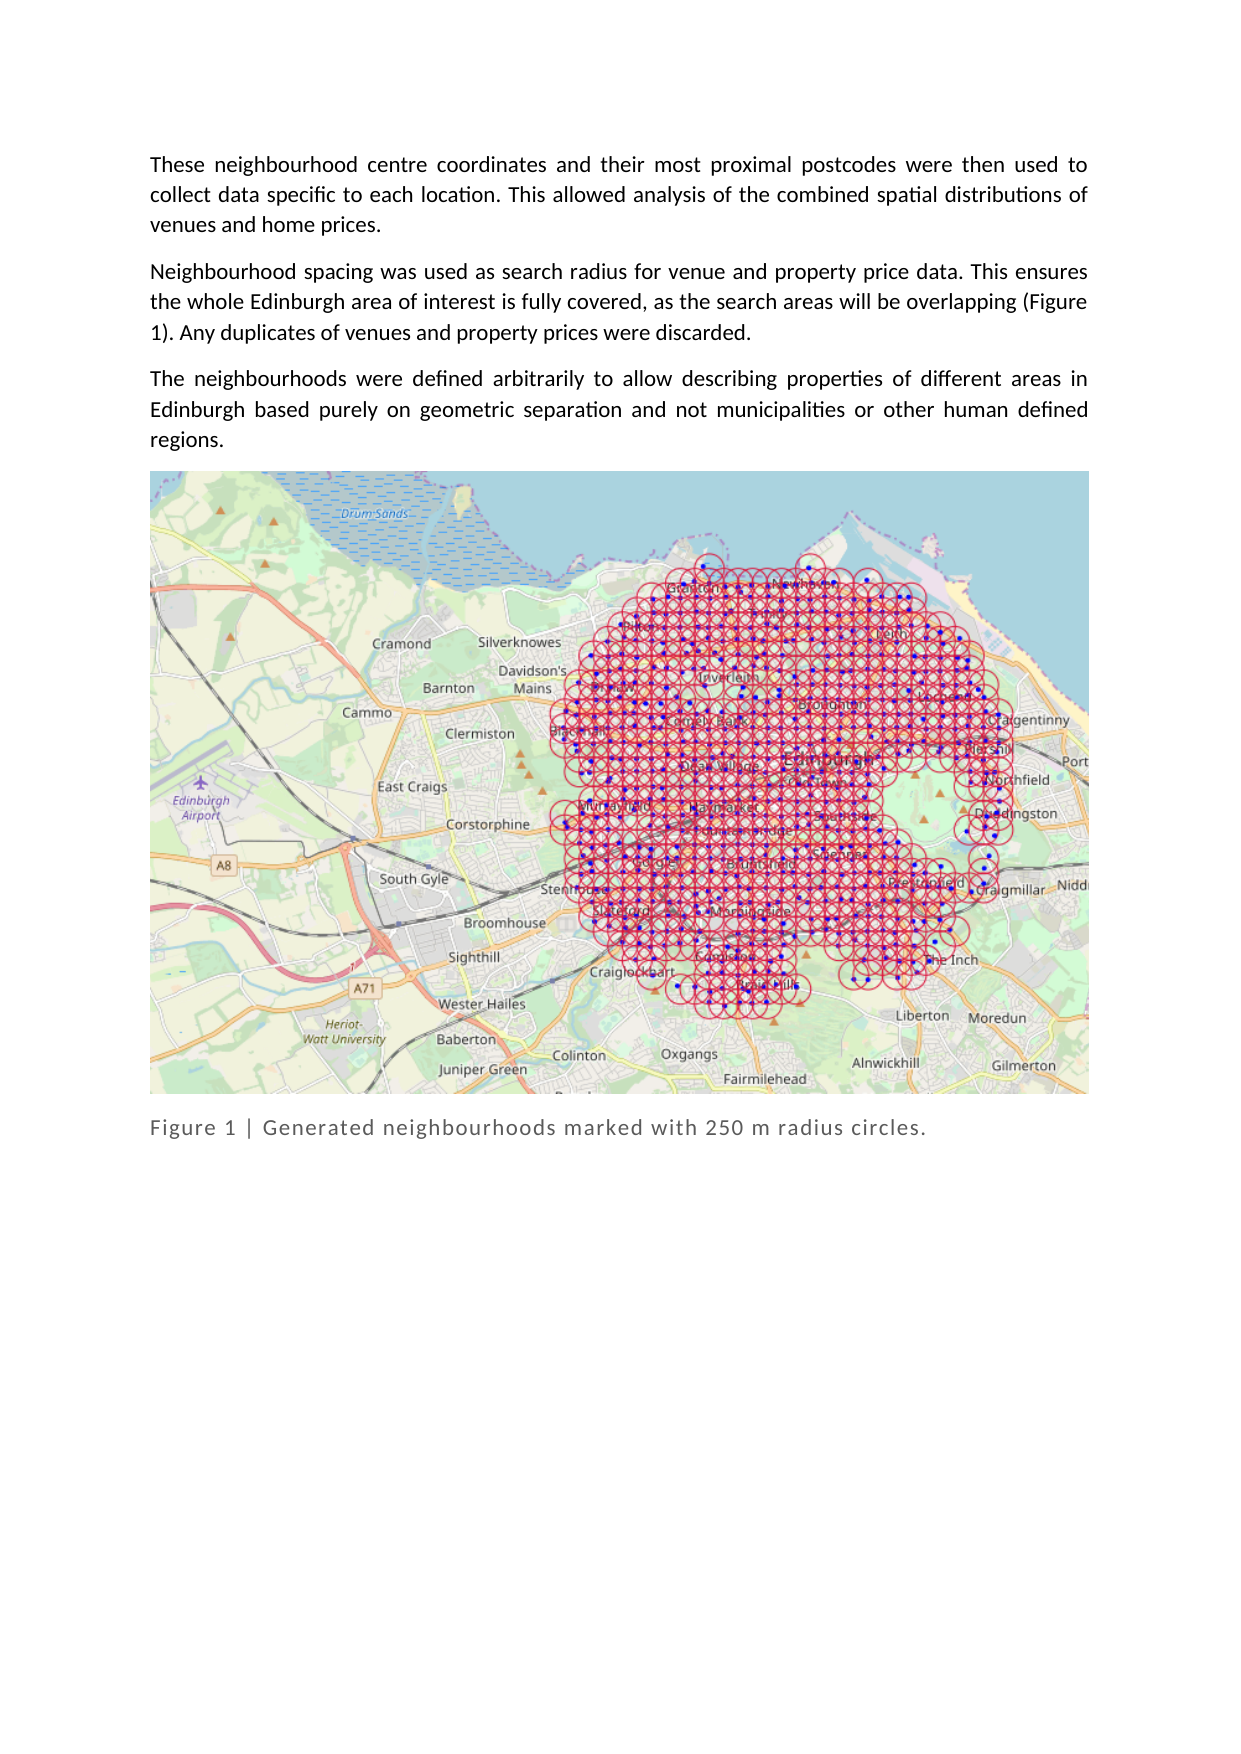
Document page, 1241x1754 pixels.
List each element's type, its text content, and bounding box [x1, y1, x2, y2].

text The neighbourhoods were defined arbitrarily to allow describing properties of different areas in Edinburgh based purely on geometric separation and not municipalities or other human defined regions. [150, 364, 1090, 453]
text Neighbourhood spacing was used as search radius for venue and property price data. This ensures the whole Edinburgh area of interest is fully covered, as the search areas will be overlapping (Figure 1). Any duplicates of venues and property prices were discarded. [150, 257, 1090, 346]
picture [150, 471, 1089, 1094]
text These neighbourhood centre coordinates and their most proximal postcodes were then used to collect data specific to each location. This allowed analysis of the combined spatial distributions of venues and home prices. [150, 150, 1090, 238]
subtitle Figure 1 | Generated neighbourhoods marked with 250 m radius circles. [150, 1113, 1090, 1141]
